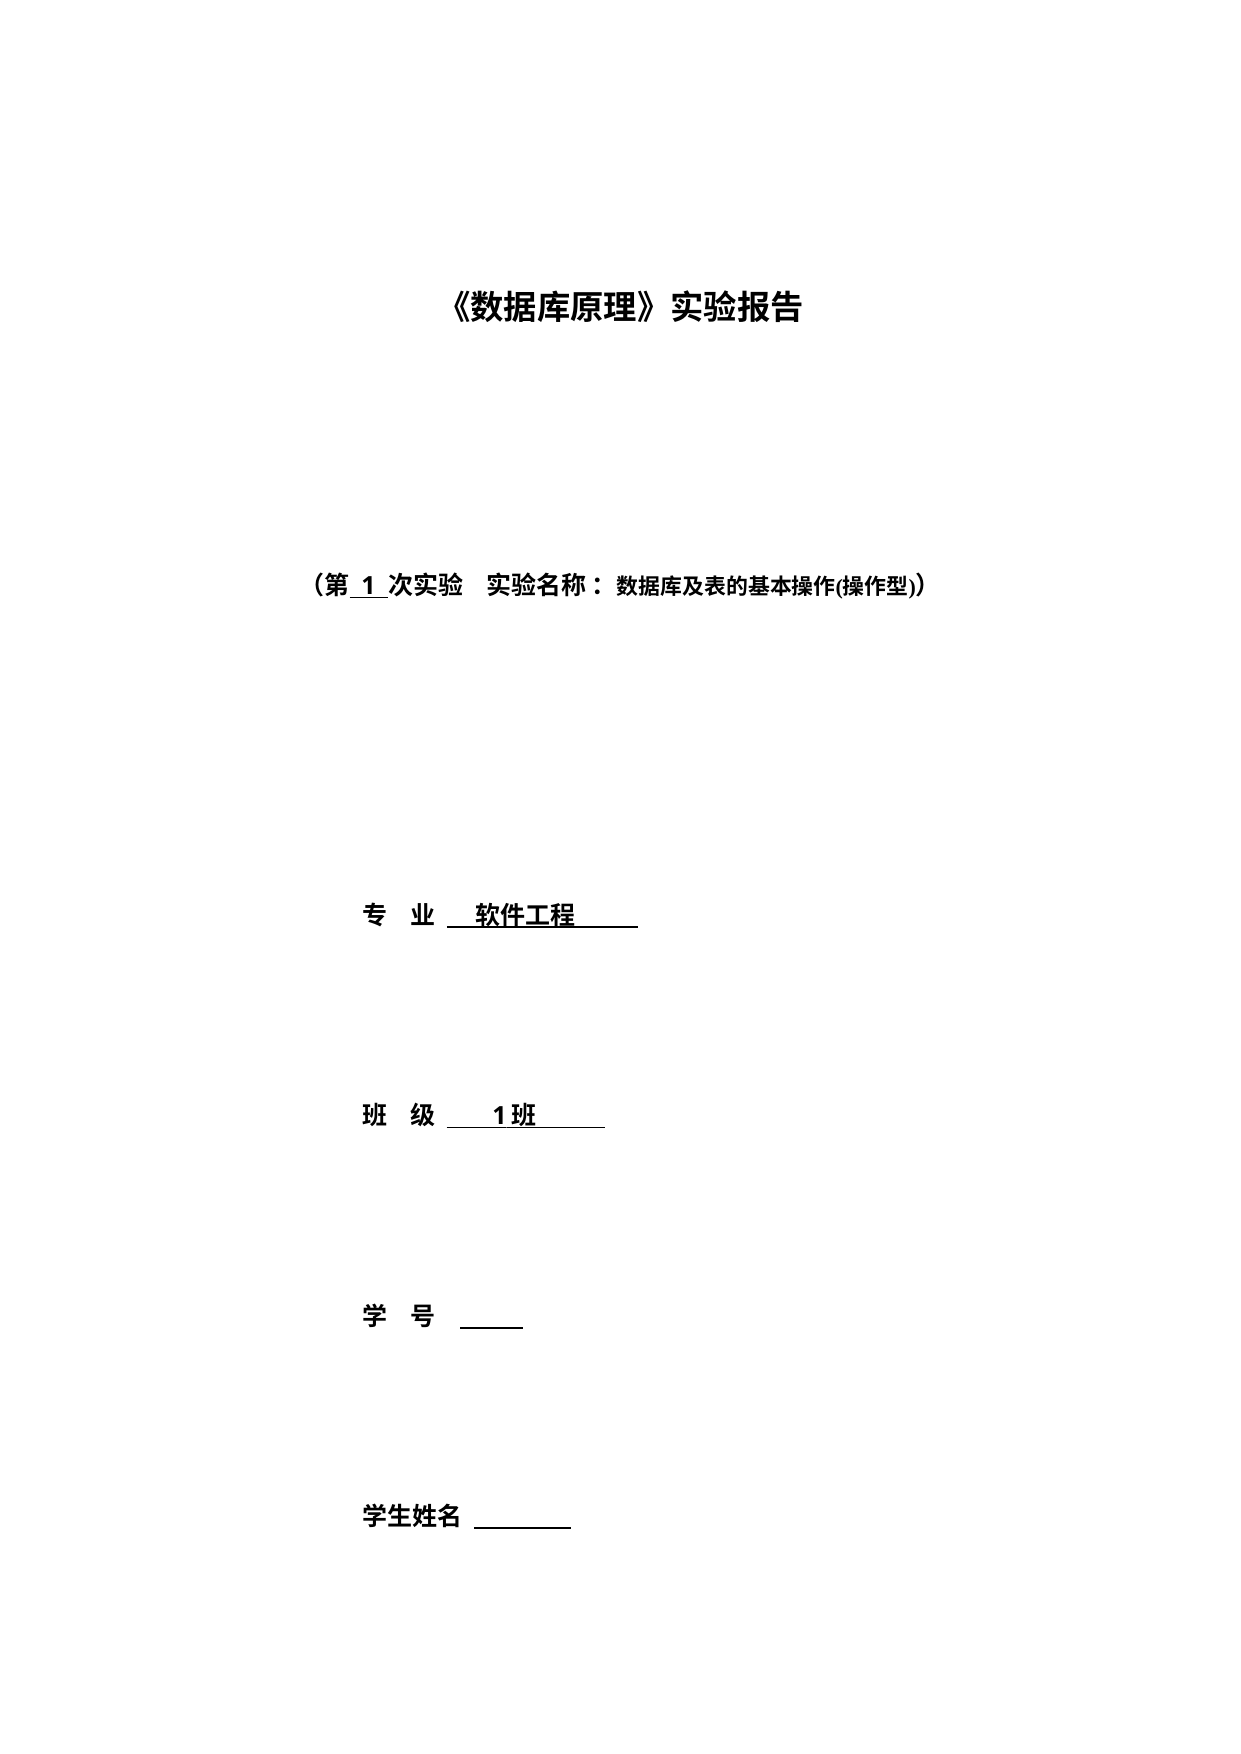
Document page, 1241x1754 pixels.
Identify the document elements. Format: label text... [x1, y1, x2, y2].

text 专 业 软件工程 [337, 881, 1053, 946]
text （第 1 次实验 实验名称 ：数据库及表的基本操作(操作型)） [187, 551, 1053, 616]
text 学生姓名 [337, 1482, 1053, 1547]
text 学 号 [337, 1282, 1053, 1347]
text 班 级 1班 [337, 1081, 1053, 1146]
text 《数据库原理》实验报告 [187, 272, 1053, 337]
